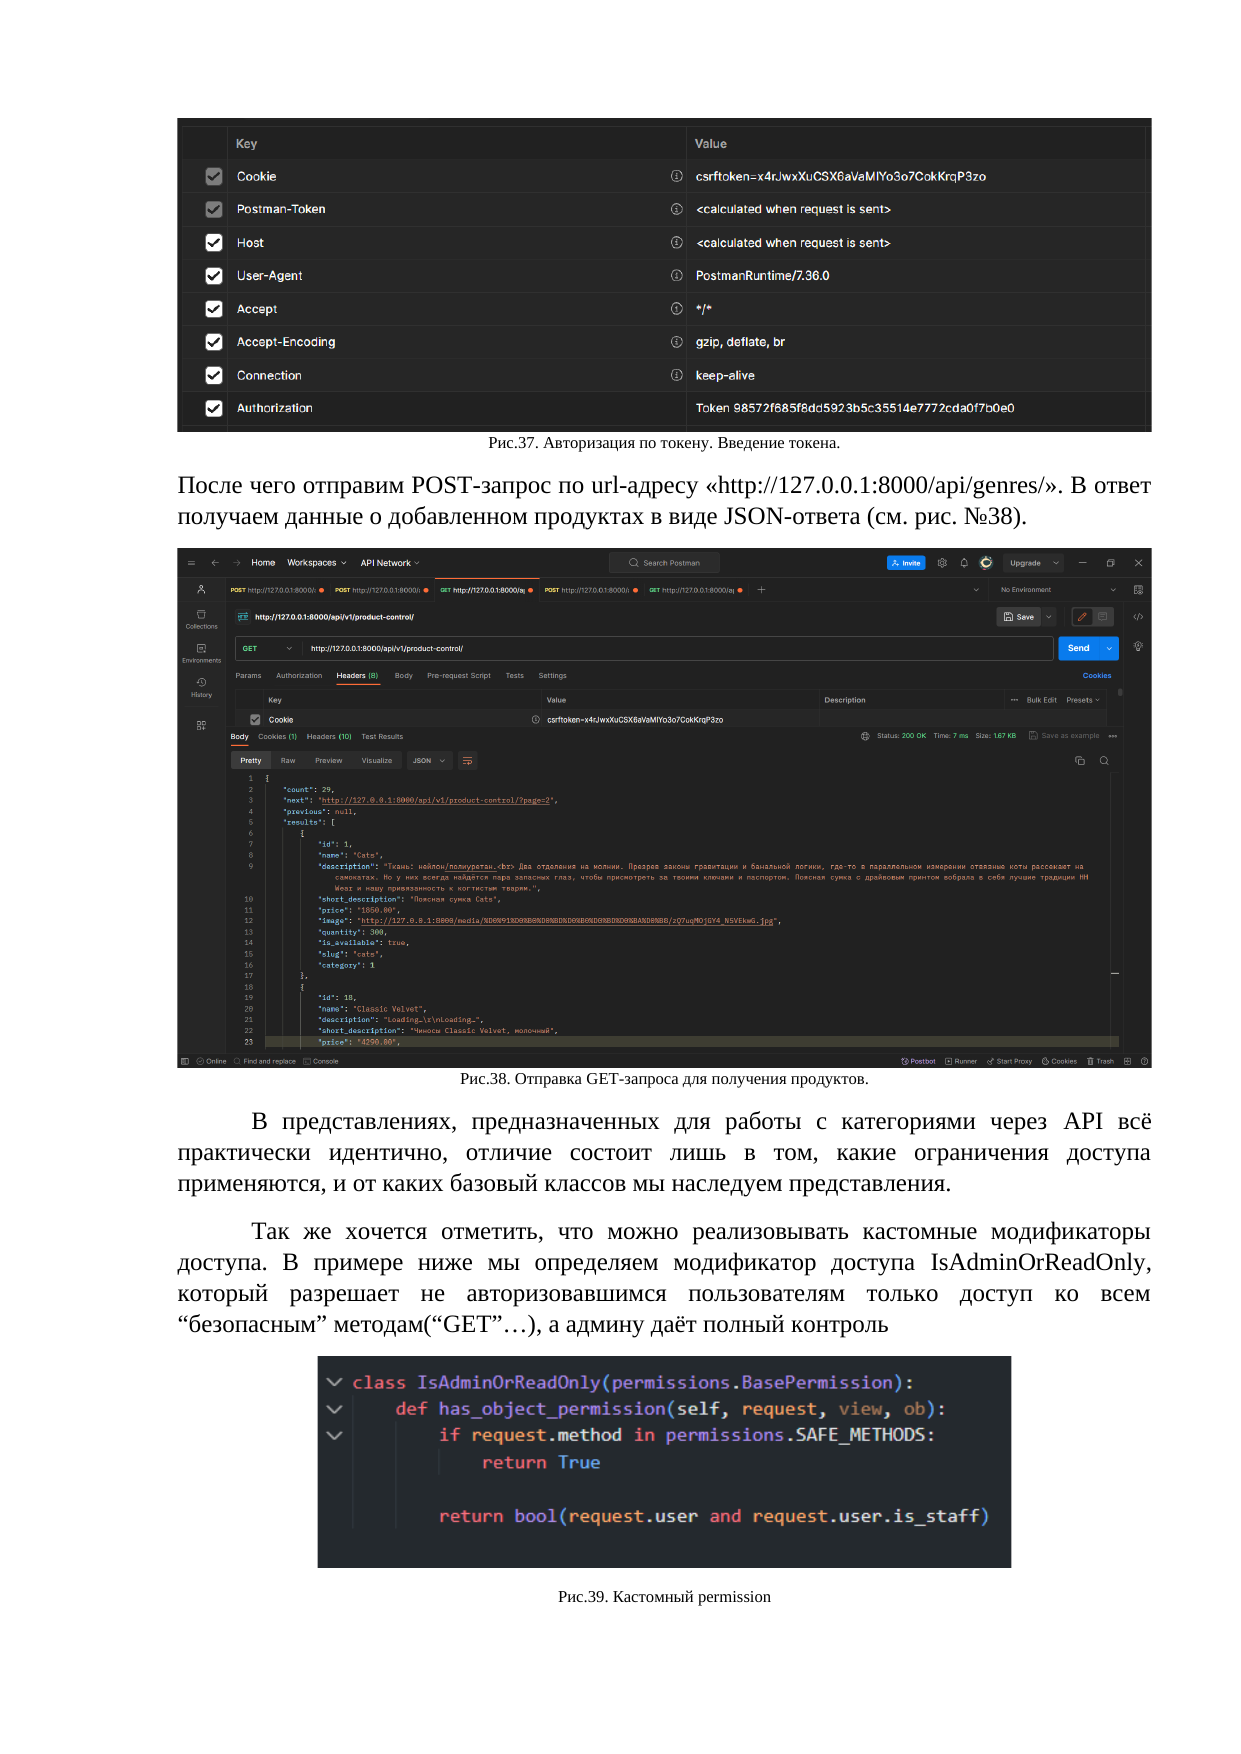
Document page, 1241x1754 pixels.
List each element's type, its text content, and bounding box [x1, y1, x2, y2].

text Рис.38. Отправка GET-запроса для получения продуктов. [177, 1068, 1152, 1088]
text После чего отправим POST-запрос по url-адресу «http://127.0.0.1:8000/api/genres/». В ответ получаем данные о добавленном продуктах в виде JSON-ответа (см. рис. №38). [177, 470, 1152, 530]
picture [177, 118, 1152, 432]
picture [317, 1356, 1012, 1568]
text В представлениях, предназначенных для работы с категориями через API всё практически идентично, отличие состоит лишь в том, какие ограничения доступа применяются, и от каких базовый классов мы наследуем представления. [177, 1106, 1152, 1197]
picture [177, 548, 1152, 1068]
text Так же хочется отметить, что можно реализовывать кастомные модификаторы доступа. В примере ниже мы определяем модификатор доступа IsAdminOrReadOnly, который разрешает не авторизовавшимся пользователям только доступ ко всем “безопасным” методам(“GET”…), а админу даёт полный контроль [177, 1216, 1152, 1338]
text Рис.37. Авторизация по токену. Введение токена. [177, 432, 1152, 452]
text Рис.39. Кастомный permission [177, 1587, 1152, 1606]
